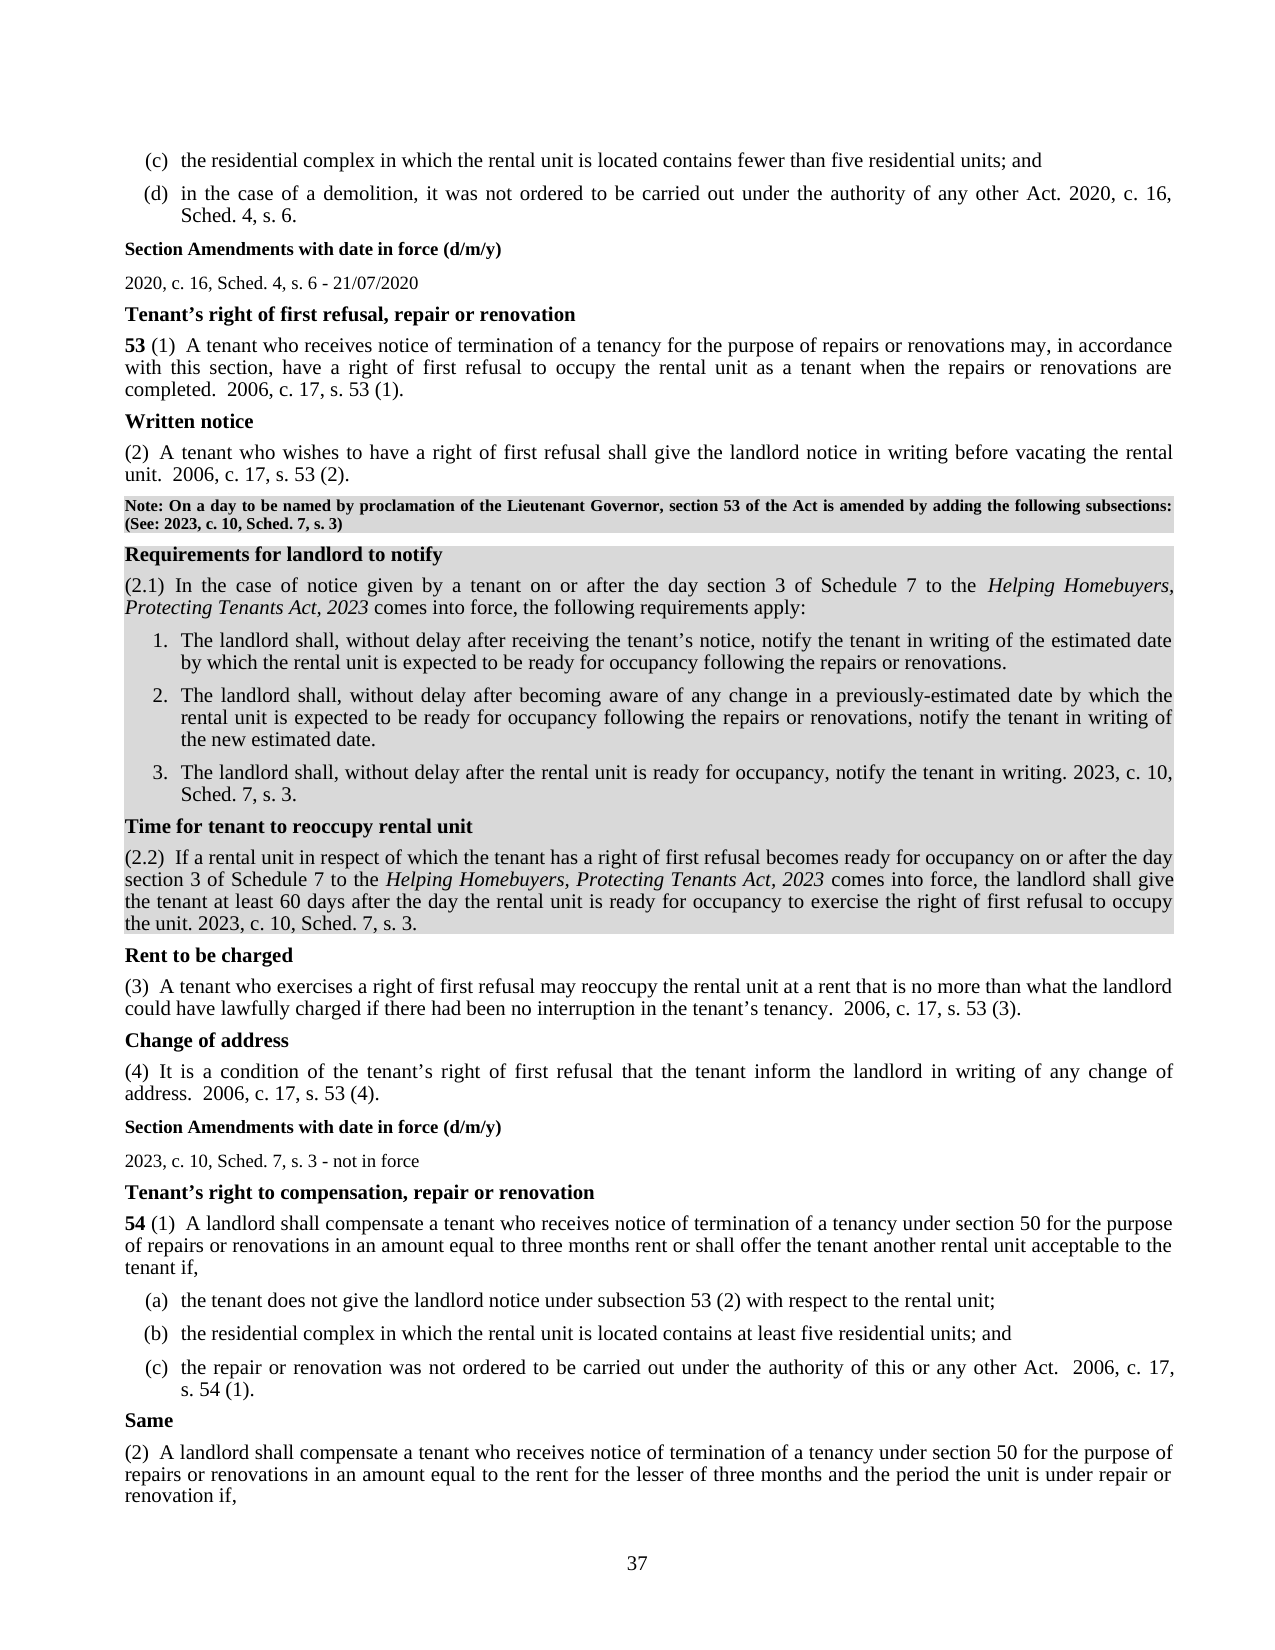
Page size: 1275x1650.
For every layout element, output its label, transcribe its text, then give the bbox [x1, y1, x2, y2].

text Tenant’s right of first refusal, repair or renovation [124, 306, 1174, 325]
text (4) It is a condition of the tenant’s right of first refusal that the tenant inform the landlord in writing of any change of address. 2006, c. 17, s. 53 (4). [124, 1061, 1174, 1105]
text Time for tenant to reoccupy rental unit [124, 818, 1174, 837]
text Rent to be charged [124, 947, 1174, 966]
text (3) A tenant who exercises a right of first refusal may reoccupy the rental unit at a rent that is no more than what the landlord could have lawfully charged if there had been no interruption in the tenant’s tenancy. 2006, c. 17, s. 53 (3). [124, 976, 1174, 1020]
text Note: On a day to be named by proclamation of the Lieutenant Governor, section 53 of the Act is amended by adding the following subsections: (See: 2023, c. 10, Sched. 7, s. 3) [124, 496, 1174, 533]
text Section Amendments with date in force (d/m/y) [124, 238, 1174, 260]
text 2020, c. 16, Sched. 4, s. 6 - 21/07/2020 [124, 272, 1174, 293]
text (a) the tenant does not give the landlord notice under subsection 53 (2) with respect to the rental unit; [124, 1290, 1174, 1312]
text (2) A landlord shall compensate a tenant who receives notice of termination of a tenancy under section 50 for the purpose of repairs or renovations in an amount equal to the rent for the lesser of three months and the period the unit is under repair or renovation if, [124, 1442, 1174, 1507]
text (b) the residential complex in which the rental unit is located contains at least five residential units; and [124, 1323, 1174, 1345]
text (2.2) If a rental unit in respect of which the tenant has a right of first refusal becomes ready for occupancy on or after the day section 3 of Schedule 7 to the Helping Homebuyers, Protecting Tenants Act, 2023 comes into force, the landlord shall give the tenant at least 60 days after the day the rental unit is ready for occupancy to exercise the right of first refusal to occupy the unit. 2023, c. 10, Sched. 7, s. 3. [124, 847, 1174, 934]
text 54 (1) A landlord shall compensate a tenant who receives notice of termination of a tenancy under section 50 for the purpose of repairs or renovations in an amount equal to three months rent or shall offer the tenant another rental unit acceptable to the tenant if, [124, 1213, 1174, 1278]
text (c) the residential complex in which the rental unit is located contains fewer than five residential units; and [124, 150, 1174, 172]
text 2. The landlord shall, without delay after becoming aware of any change in a previously-estimated date by which the rental unit is expected to be ready for occupancy following the repairs or renovations, notify the tenant in writing of the new estimated date. [124, 685, 1174, 751]
text 2023, c. 10, Sched. 7, s. 3 - not in force [124, 1150, 1174, 1172]
text (2) A tenant who wishes to have a right of first refusal shall give the landlord notice in writing before vacating the rental unit. 2006, c. 17, s. 53 (2). [124, 442, 1174, 486]
text Section Amendments with date in force (d/m/y) [124, 1116, 1174, 1138]
text (d) in the case of a demolition, it was not ordered to be carried out under the authority of any other Act. 2020, c. 16, Sched. 4, s. 6. [124, 183, 1174, 227]
text Requirements for landlord to notify [124, 546, 1174, 565]
text Tenant’s right to compensation, repair or renovation [124, 1184, 1174, 1203]
text Same [124, 1413, 1174, 1432]
text 1. The landlord shall, without delay after receiving the tenant’s notice, notify the tenant in writing of the estimated date by which the rental unit is expected to be ready for occupancy following the repairs or renovations. [124, 630, 1174, 674]
text Written notice [124, 413, 1174, 432]
text 3. The landlord shall, without delay after the rental unit is ready for occupancy, notify the tenant in writing. 2023, c. 10, Sched. 7, s. 3. [124, 762, 1174, 806]
text Change of address [124, 1032, 1174, 1051]
text 53 (1) A tenant who receives notice of termination of a tenancy for the purpose of repairs or renovations may, in accordance with this section, have a right of first refusal to occupy the rental unit as a tenant when the repairs or renovations are completed. 2006, c. 17, s. 53 (1). [124, 335, 1174, 401]
text (c) the repair or renovation was not ordered to be carried out under the authority of this or any other Act. 2006, c. 17, s. 54 (1). [124, 1357, 1174, 1400]
text (2.1) In the case of notice given by a tenant on or after the day section 3 of Schedule 7 to the Helping Homebuyers, Protecting Tenants Act, 2023 comes into force, the following requirements apply: [124, 575, 1174, 619]
